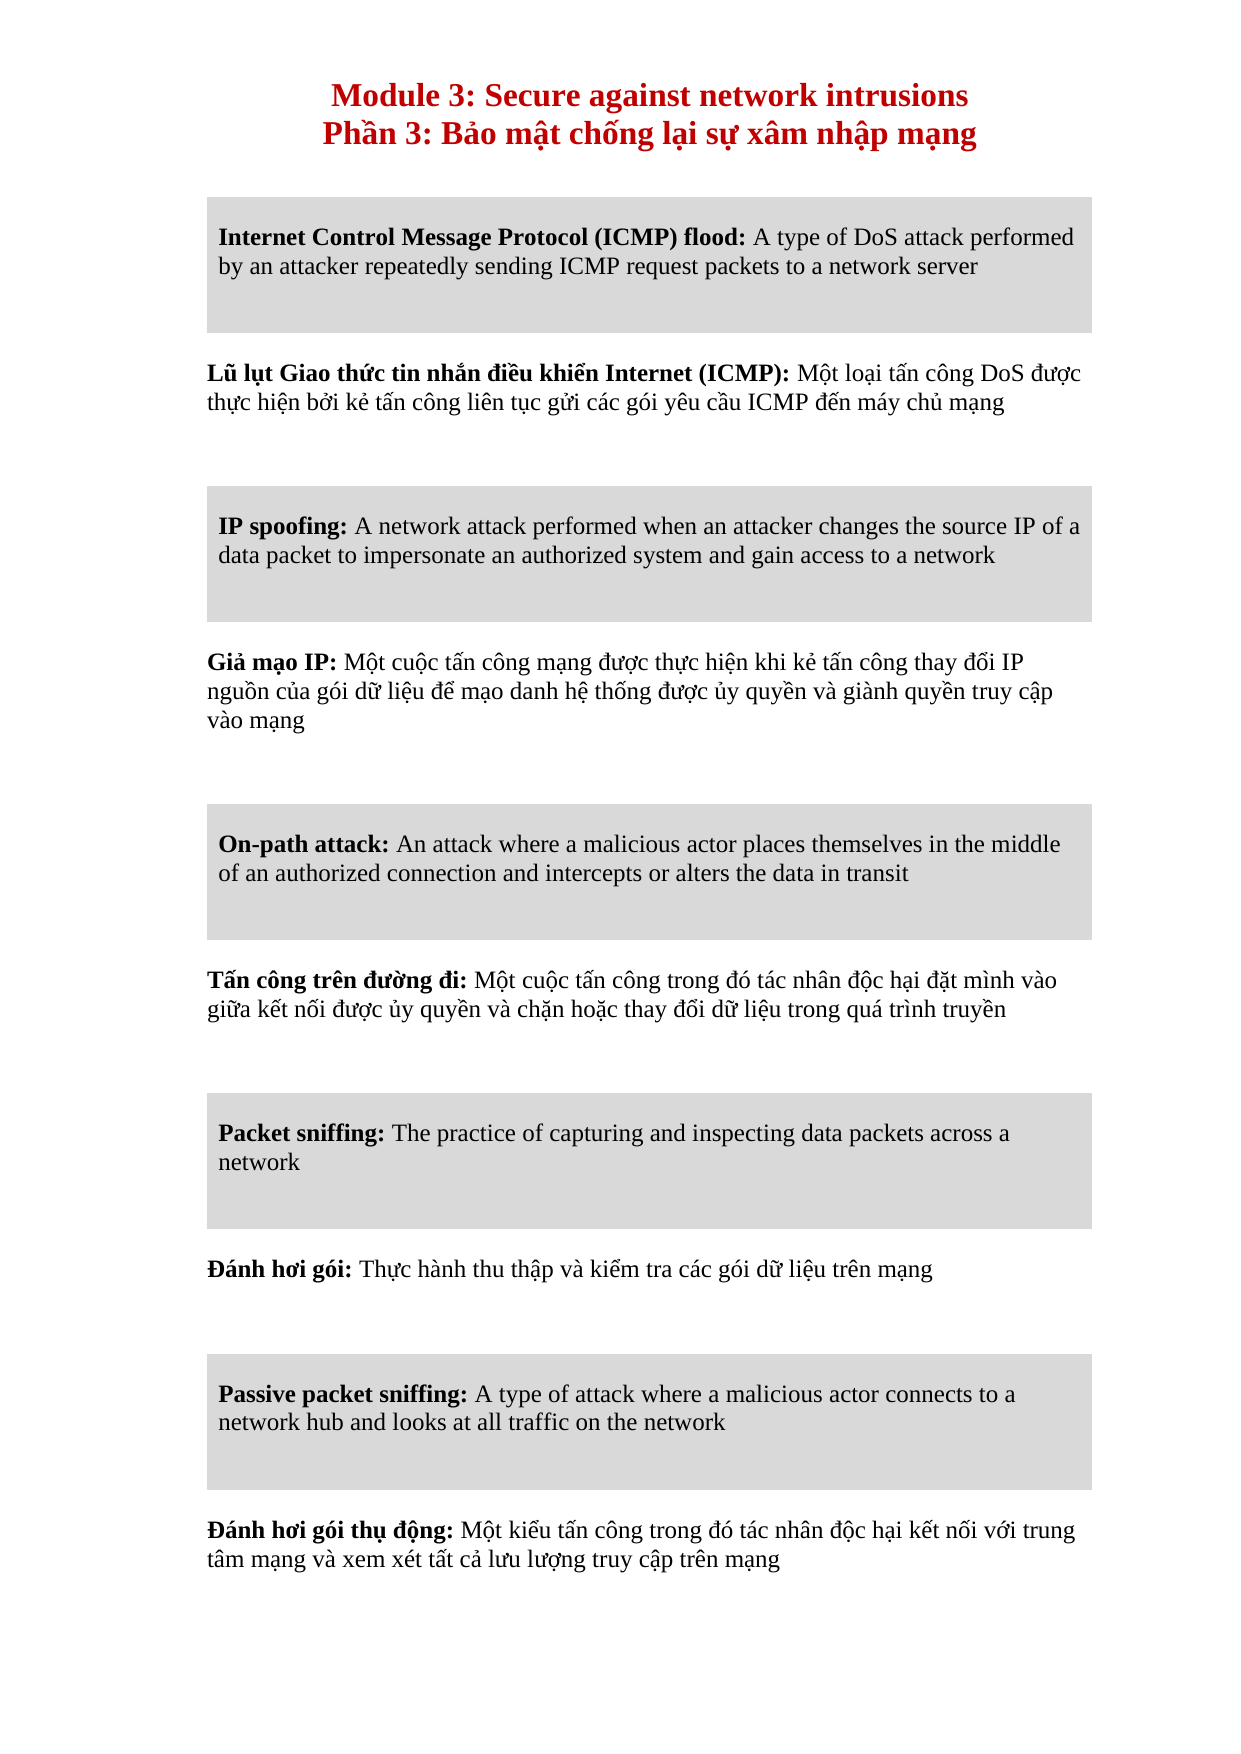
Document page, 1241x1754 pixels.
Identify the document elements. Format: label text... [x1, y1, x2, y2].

table_header Internet Control Message Protocol (ICMP) flood: A type of DoS attack performed by an attacker repeatedly sending ICMP request packets to a network server [207, 197, 1092, 333]
text Đánh hơi gói thụ động: Một kiểu tấn công trong đó tác nhân độc hại kết nối với trung tâm mạng và xem xét tất cả lưu lượng truy cập trên mạng [207, 1515, 1092, 1572]
text Tấn công trên đường đi: Một cuộc tấn công trong đó tác nhân độc hại đặt mình vào giữa kết nối được ủy quyền và chặn hoặc thay đổi dữ liệu trong quá trình truyền [207, 965, 1092, 1023]
table_header Packet sniffing: The practice of capturing and inspecting data packets across a network [207, 1093, 1092, 1229]
text Đánh hơi gói: Thực hành thu thập và kiểm tra các gói dữ liệu trên mạng [207, 1254, 1092, 1283]
table_header Passive packet sniffing: A type of attack where a malicious actor connects to a network hub and looks at all traffic on the network [207, 1354, 1092, 1490]
table_header On-path attack: An attack where a malicious actor places themselves in the middle of an authorized connection and intercepts or alters the data in transit [207, 804, 1092, 940]
table_header IP spoofing: A network attack performed when an attacker changes the source IP of a data packet to impersonate an authorized system and gain access to a network [207, 486, 1092, 622]
text Lũ lụt Giao thức tin nhắn điều khiển Internet (ICMP): Một loại tấn công DoS được thực hiện bởi kẻ tấn công liên tục gửi các gói yêu cầu ICMP đến máy chủ mạng [207, 358, 1092, 416]
text Giả mạo IP: Một cuộc tấn công mạng được thực hiện khi kẻ tấn công thay đổi IP nguồn của gói dữ liệu để mạo danh hệ thống được ủy quyền và giành quyền truy cập vào mạng [207, 647, 1092, 734]
